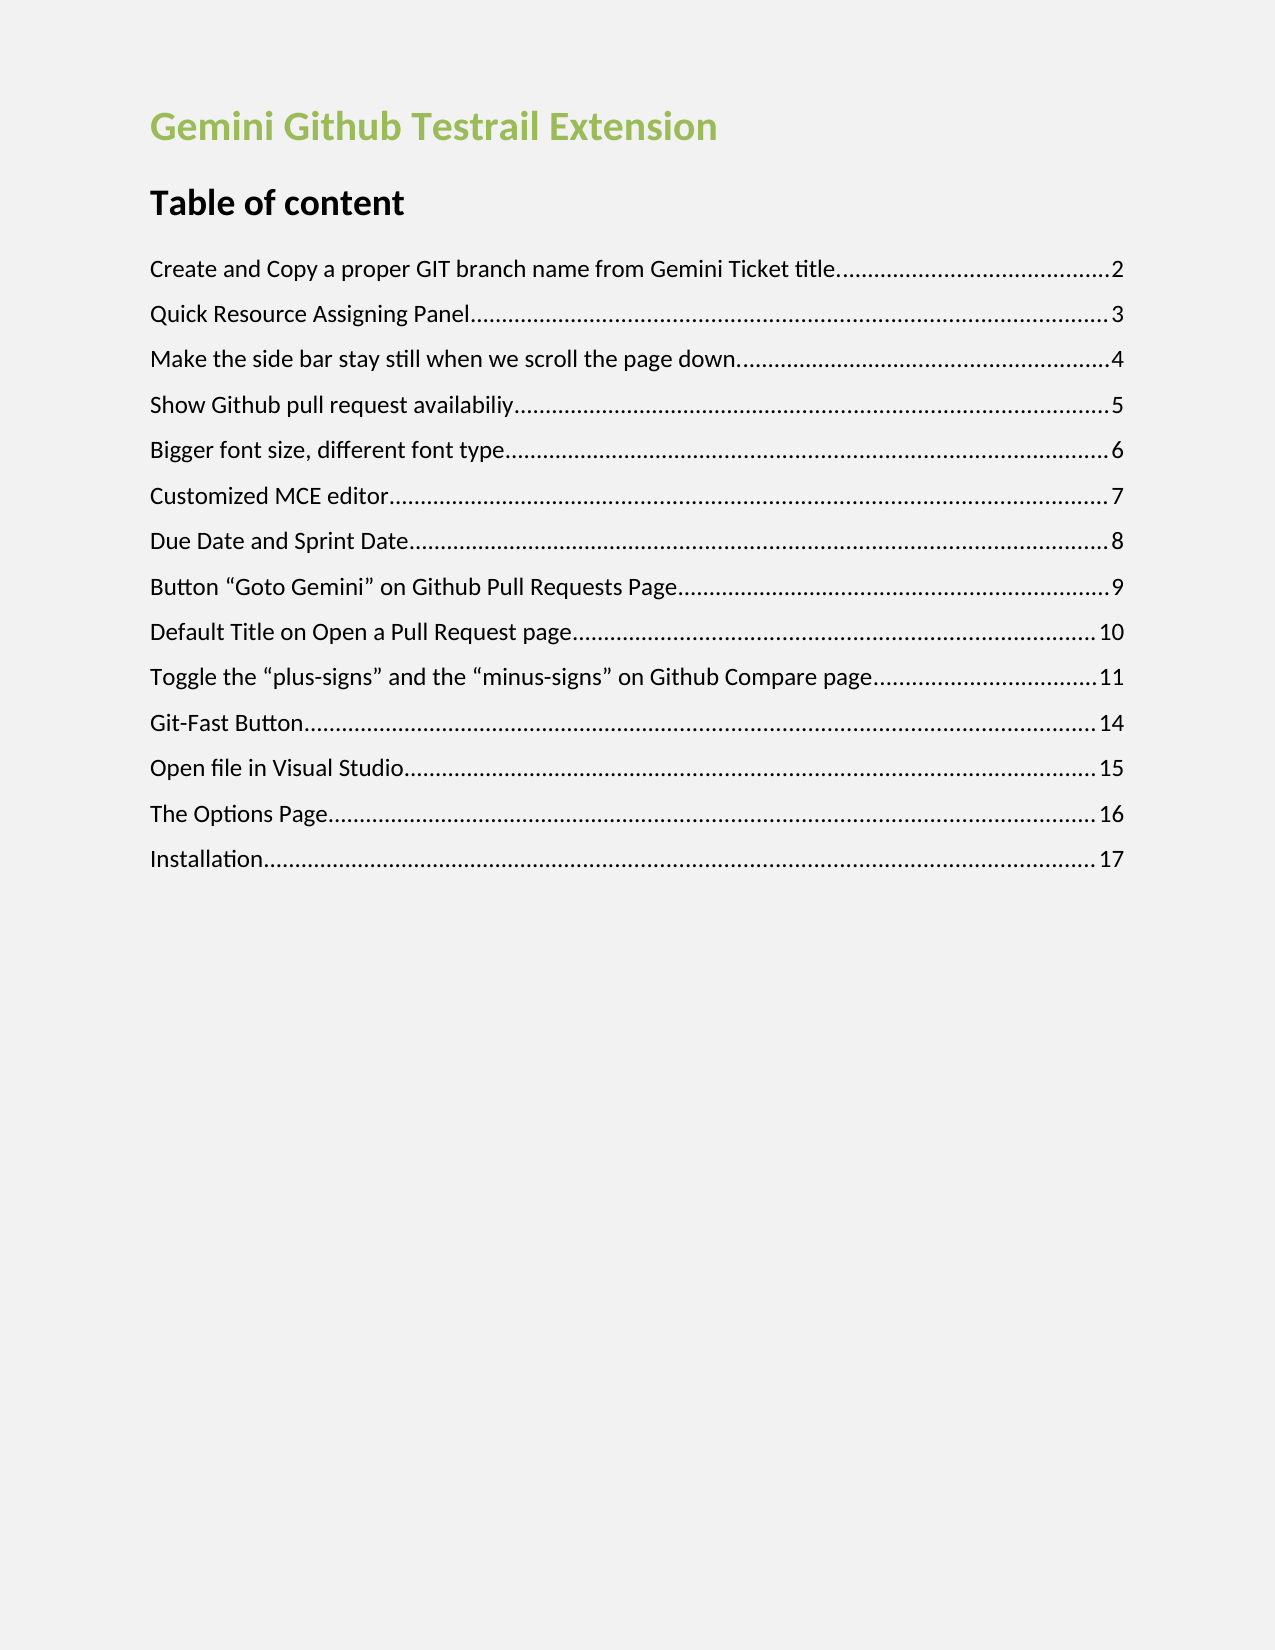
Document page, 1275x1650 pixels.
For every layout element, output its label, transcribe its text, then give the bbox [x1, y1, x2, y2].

text Table of content [150, 179, 1125, 225]
text Gemini Github Testrail Extension [150, 100, 1125, 151]
